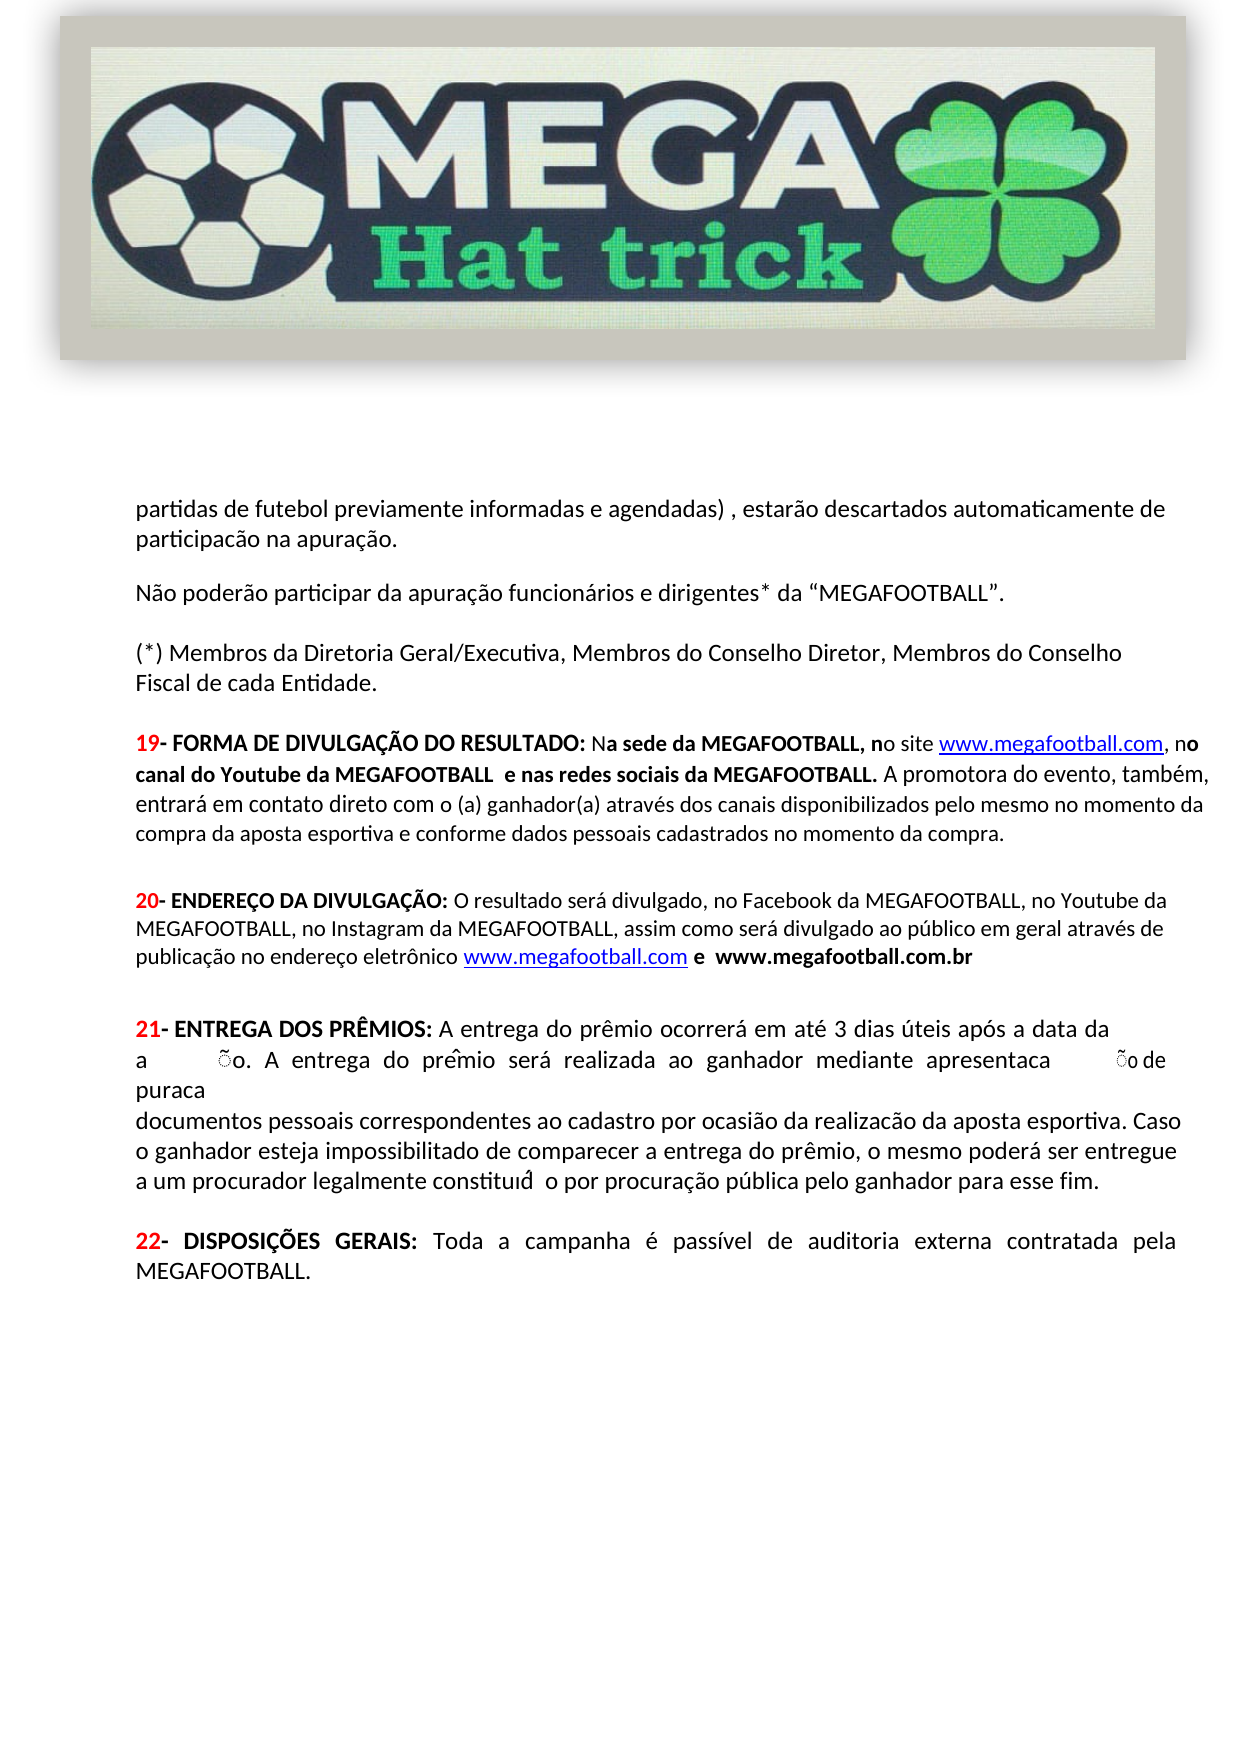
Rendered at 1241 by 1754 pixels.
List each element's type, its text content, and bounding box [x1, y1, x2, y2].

text ̃o de [1116, 1044, 1232, 1075]
text Não poderão participar da apuração funcionários e dirigentes* da “MEGAFOOTBALL”. [135, 577, 1232, 608]
text documentos pessoais correspondentes ao cadastro por ocasião da realizacão da aposta esportiva. Caso [135, 1105, 1232, 1136]
picture [91, 47, 1155, 329]
text 19- FORMA DE DIVULGAÇÃO DO RESULTADO: Na sede da MEGAFOOTBALL, no site www.megafootball.com, no canal do Youtube da MEGAFOOTBALL e nas redes sociais da MEGAFOOTBALL. A promotora do evento, também, entrará em contato direto com o (a) ganhador(a) através dos canais disponibilizados pelo mesmo no momento da compra da aposta esportiva e conforme dados pessoais cadastrados no momento da compra. [135, 727, 1232, 847]
text 21- ENTREGA DOS PRÊMIOS: A entrega do prêmio ocorrerá em até 3 dias úteis após a data da [135, 1013, 1232, 1044]
text ̃o. A entrega do prêmio será realizada ao ganhador mediante apresentaca [217, 1044, 1104, 1075]
text apuraca [135, 1044, 206, 1105]
text partidas de futebol previamente informadas e agendadas) , estarão descartados automaticamente de participacão na apuração. [135, 494, 1169, 554]
text 20- ENDEREÇO DA DIVULGAÇÃO: O resultado será divulgado, no Facebook da MEGAFOOTBALL, no Youtube da MEGAFOOTBALL, no Instagram da MEGAFOOTBALL, assim como será divulgado ao público em geral através de publicação no endereço eletrônico www.megafootball.com e www.megafootball.com.br [135, 886, 1232, 971]
text 22- DISPOSIÇÕES GERAIS: Toda a campanha é passível de auditoria externa contratada pela MEGAFOOTBALL. [135, 1226, 1178, 1286]
text (*) Membros da Diretoria Geral/Executiva, Membros do Conselho Diretor, Membros do Conselho Fiscal de cada Entidade. [135, 638, 1169, 698]
text o ganhador esteja impossibilitado de comparecer a entrega do prêmio, o mesmo poderá ser entregue a um procurador legalmente constituıd́ o por procuração pública pelo ganhador para esse fim. [135, 1136, 1178, 1196]
